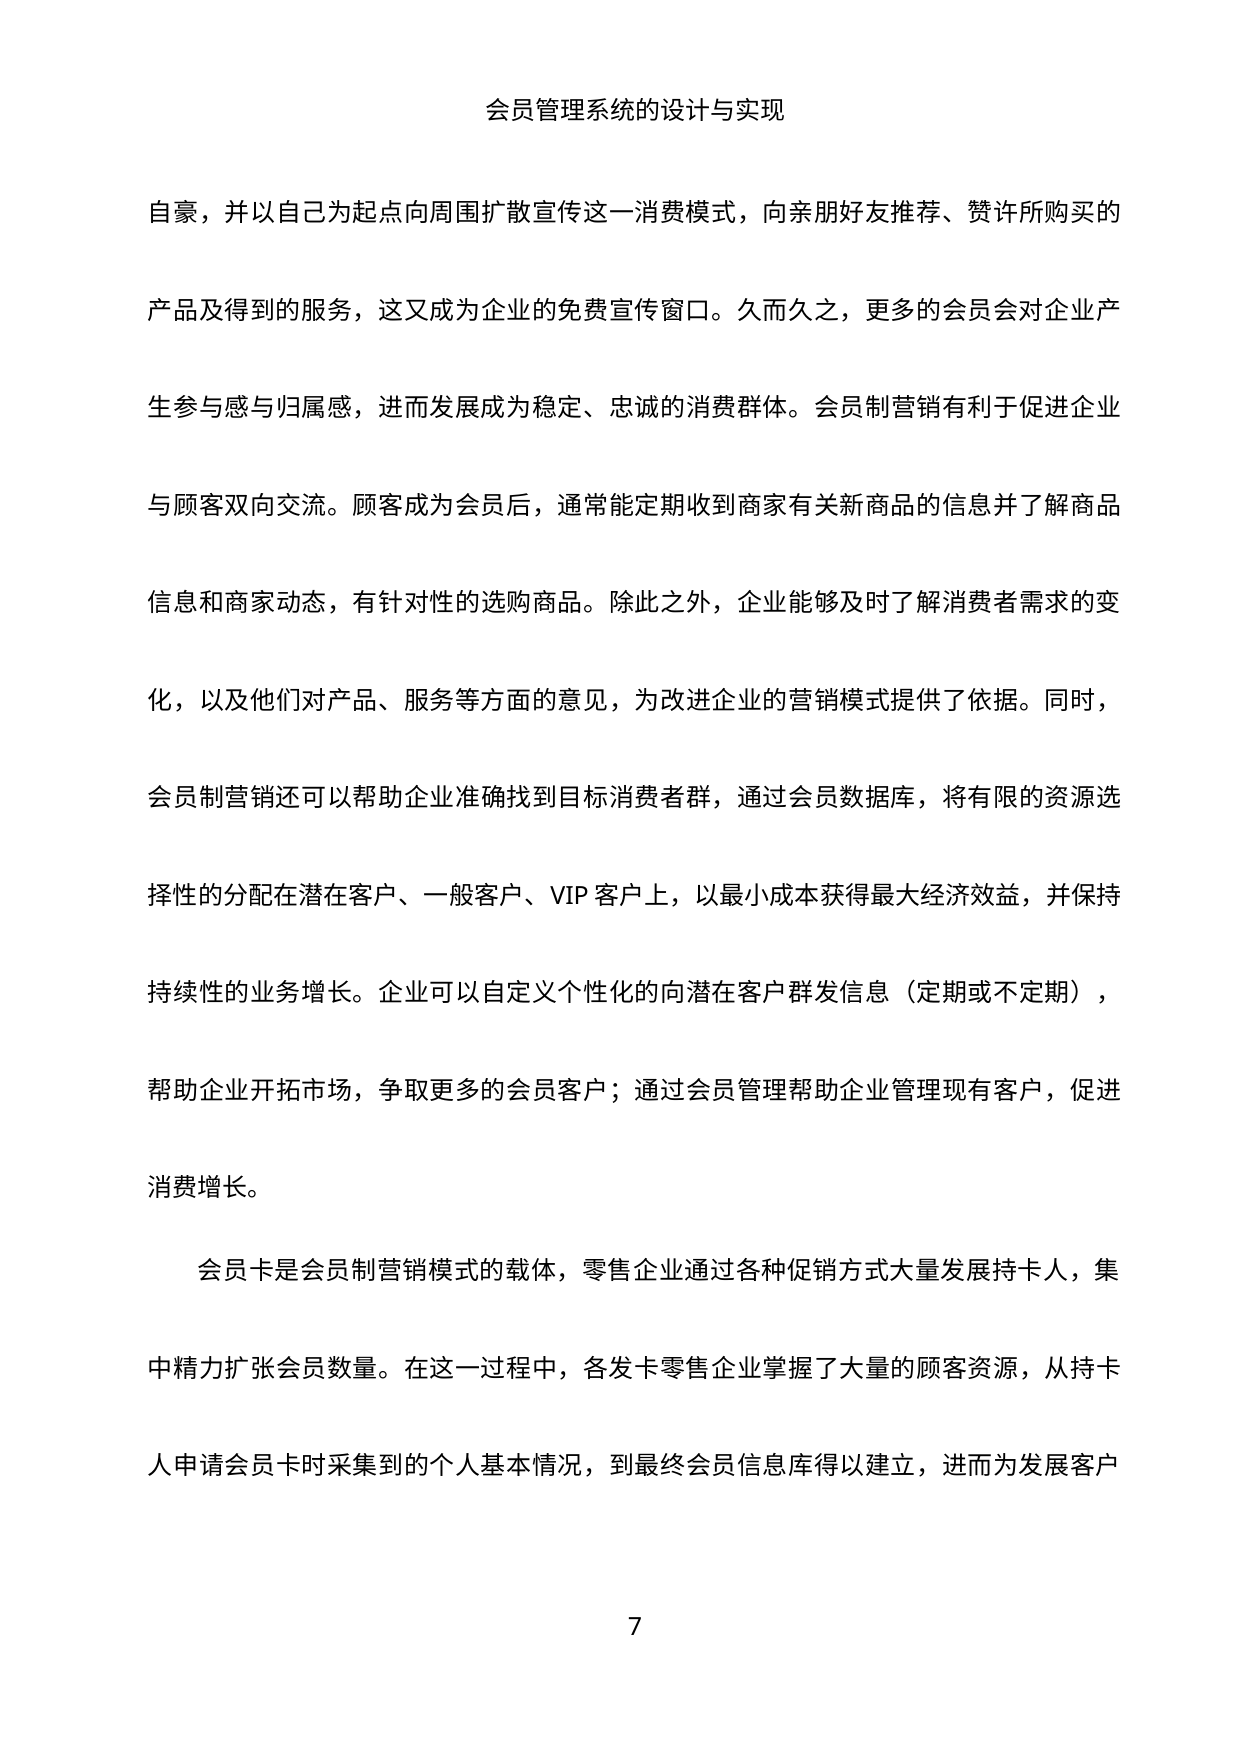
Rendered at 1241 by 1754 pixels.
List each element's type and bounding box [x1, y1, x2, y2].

list [148, 178, 1122, 1218]
list [148, 1236, 1122, 1496]
